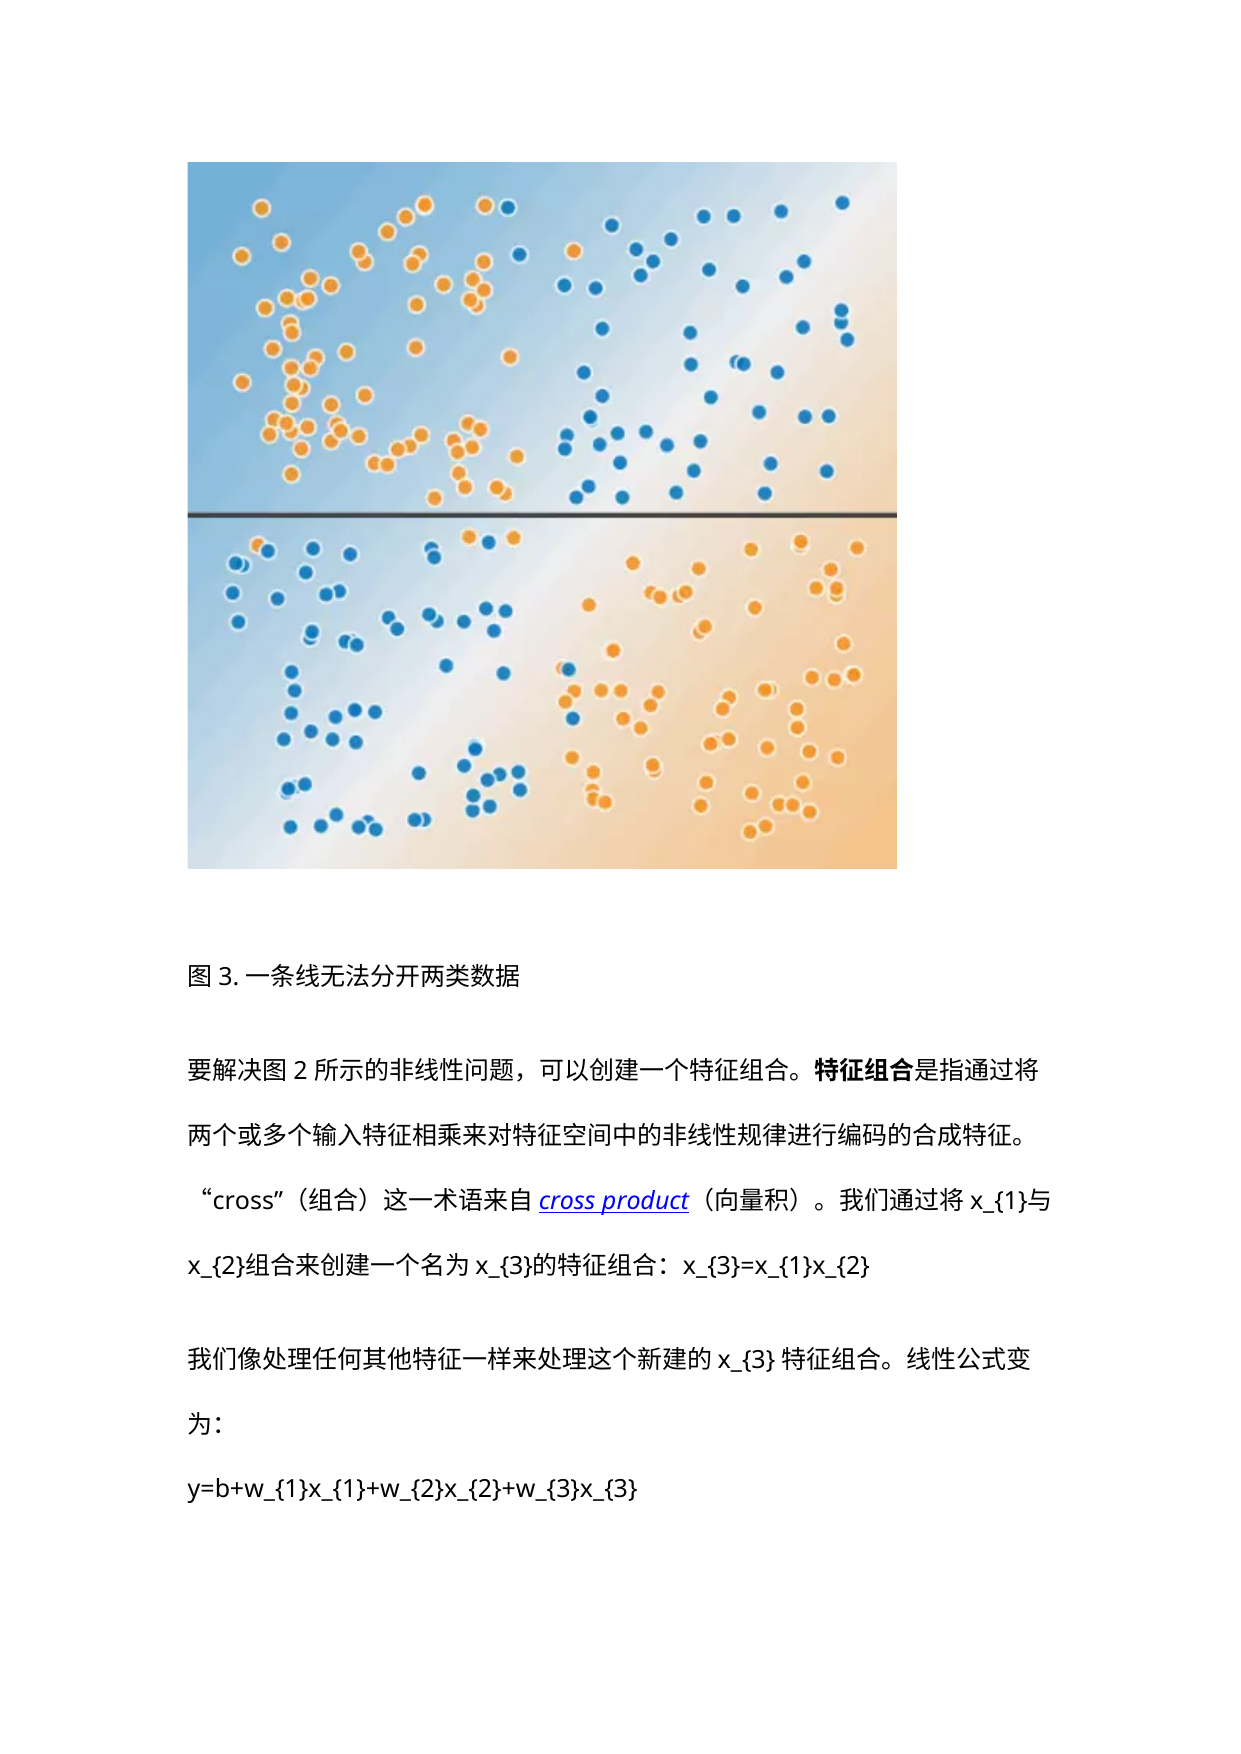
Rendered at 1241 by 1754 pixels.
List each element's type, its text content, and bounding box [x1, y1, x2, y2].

text 要解决图 2 所示的非线性问题，可以创建一个特征组合。特征组合是指通过将两个或多个输入特征相乘来对特征空间中的非线性规律进行编码的合成特征。“cross”（组合）这一术语来自 cross product（向量积）。我们通过将 x_{1}与x_{2}组合来创建一个名为x_{3}的特征组合：x_{3}=x_{1}x_{2} [187, 1036, 1053, 1296]
text 图 3. 一条线无法分开两类数据 [187, 942, 1053, 1007]
picture [187, 162, 897, 869]
text 我们像处理任何其他特征一样来处理这个新建的x_{3} 特征组合。线性公式变为： y=b+w_{1}x_{1}+w_{2}x_{2}+w_{3}x_{3} [187, 1325, 1053, 1520]
